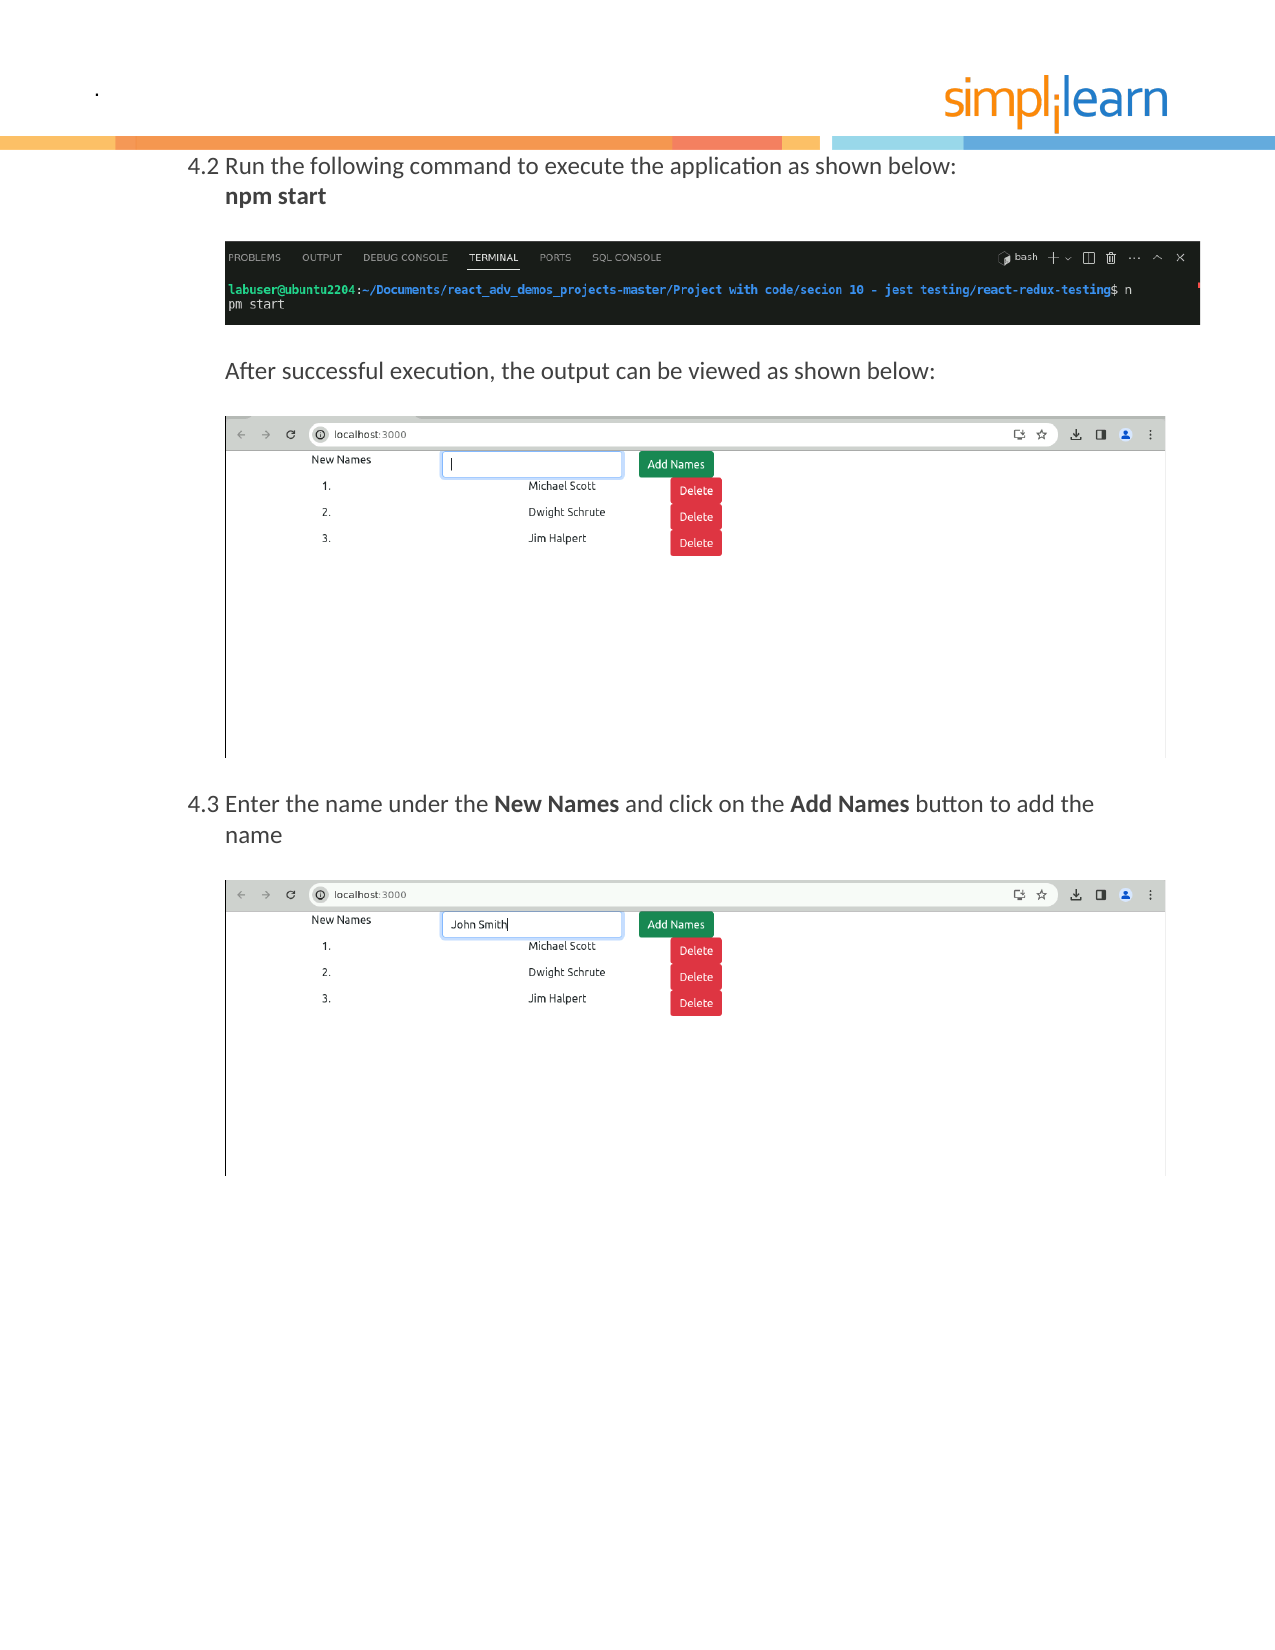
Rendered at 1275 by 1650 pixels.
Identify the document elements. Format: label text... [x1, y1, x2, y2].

picture [225, 241, 1200, 325]
list After successful execution, the output can be viewed as shown below: [225, 355, 1125, 385]
list npm start [225, 181, 1125, 211]
list Run the following command to execute the application as shown below: [187, 150, 1125, 181]
picture [225, 416, 1166, 758]
picture [225, 880, 1166, 1176]
list Enter the name under the New Names and click on the Add Names button to add the name [187, 788, 1125, 849]
picture [0, 75, 1275, 150]
